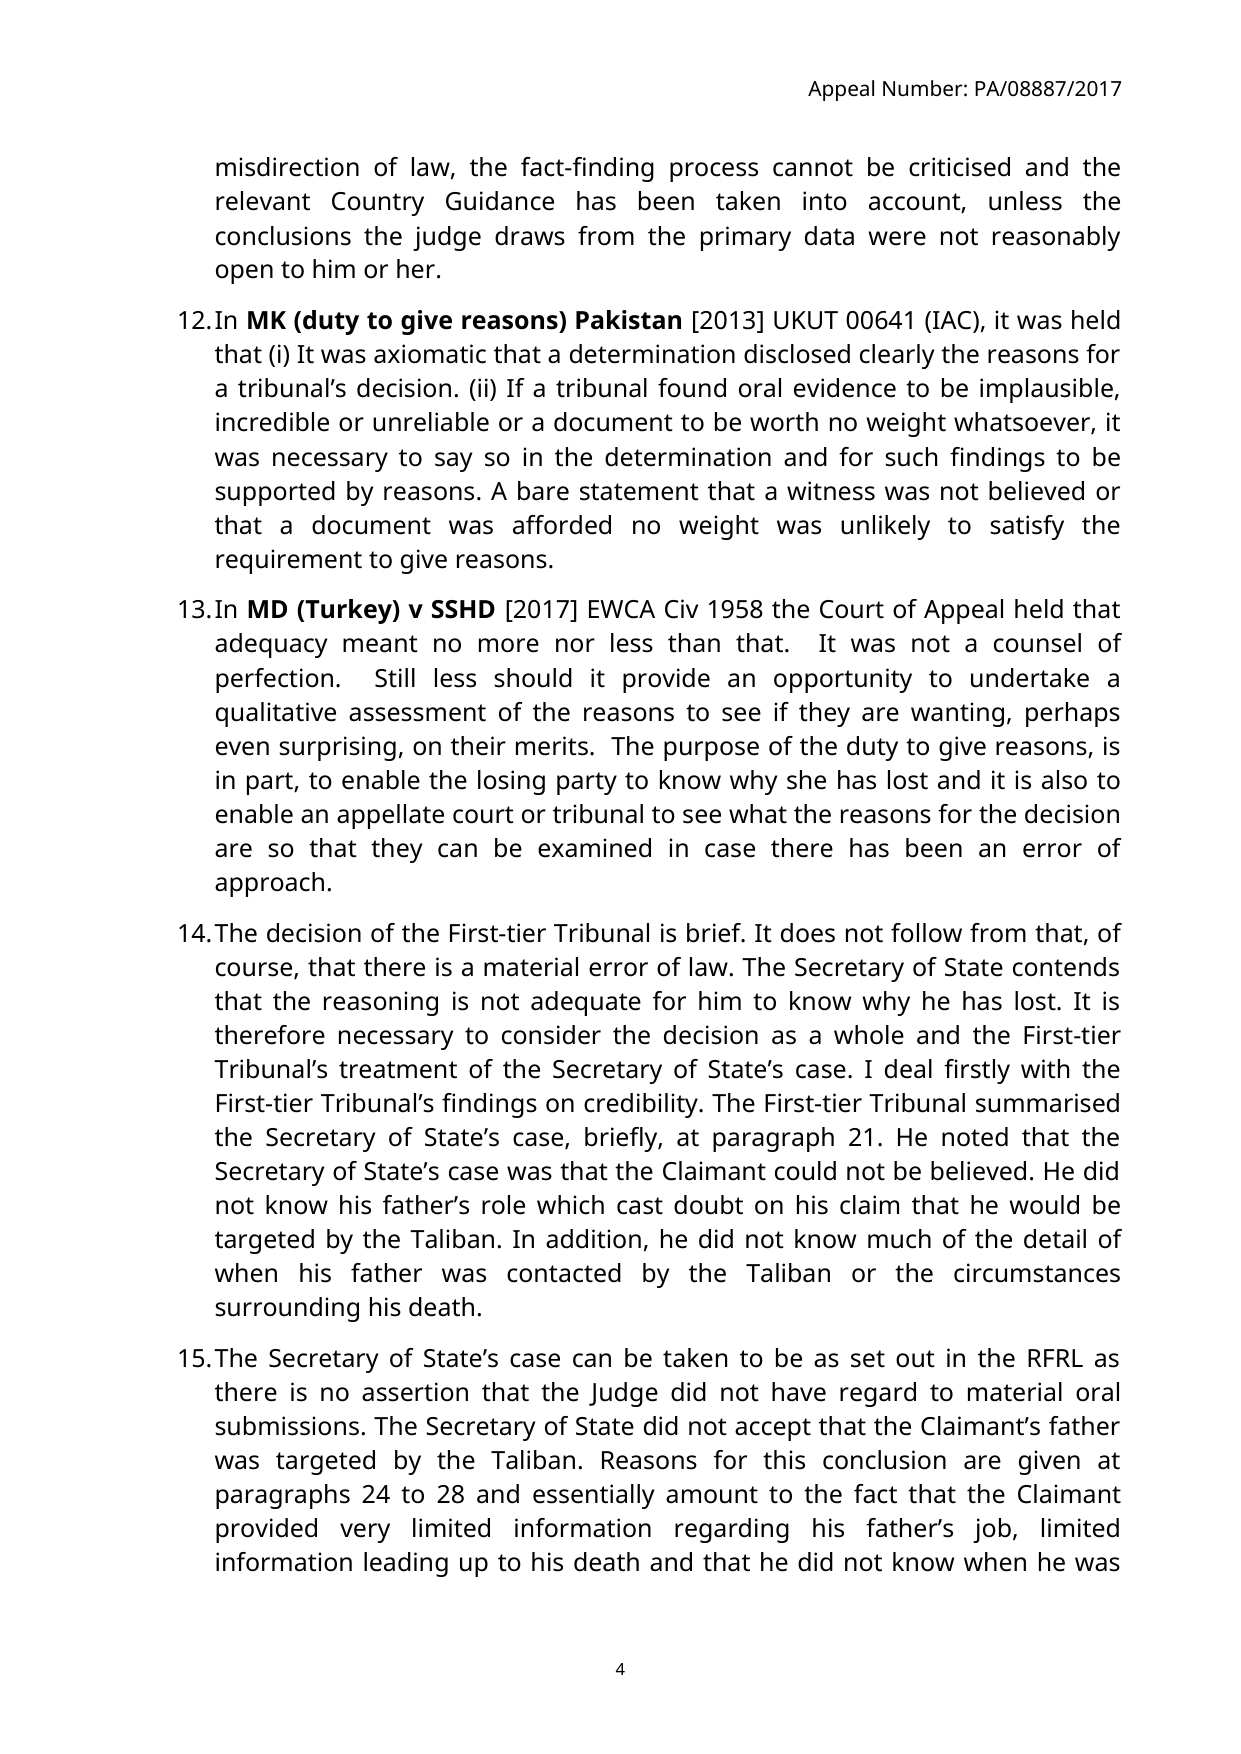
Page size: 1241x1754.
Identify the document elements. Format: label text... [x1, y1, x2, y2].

list In MD (Turkey) v SSHD [2017] EWCA Civ 1958 the Court of Appeal held that adequacy meant no more nor less than that. It was not a counsel of perfection. Still less should it provide an opportunity to undertake a qualitative assessment of the reasons to see if they are wanting, perhaps even surprising, on their merits. The purpose of the duty to give reasons, is in part, to enable the losing party to know why she has lost and it is also to enable an appellate court or tribunal to see what the reasons for the decision are so that they can be examined in case there has been an error of approach. [177, 592, 1122, 899]
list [177, 150, 1122, 286]
list The decision of the First-tier Tribunal is brief. It does not follow from that, of course, that there is a material error of law. The Secretary of State contends that the reasoning is not adequate for him to know why he has lost. It is therefore necessary to consider the decision as a whole and the First-tier Tribunal’s treatment of the Secretary of State’s case. I deal firstly with the First-tier Tribunal’s findings on credibility. The First-tier Tribunal summarised the Secretary of State’s case, briefly, at paragraph 21. He noted that the Secretary of State’s case was that the Claimant could not be believed. He did not know his father’s role which cast doubt on his claim that he would be targeted by the Taliban. In addition, he did not know much of the detail of when his father was contacted by the Taliban or the circumstances surrounding his death. [177, 915, 1122, 1324]
list In MK (duty to give reasons) Pakistan [2013] UKUT 00641 (IAC), it was held that (i) It was axiomatic that a determination disclosed clearly the reasons for a tribunal’s decision. (ii) If a tribunal found oral evidence to be implausible, incredible or unreliable or a document to be worth no weight whatsoever, it was necessary to say so in the determination and for such findings to be supported by reasons. A bare statement that a witness was not believed or that a document was afforded no weight was unlikely to satisfy the requirement to give reasons. [177, 303, 1122, 575]
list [177, 1341, 1122, 1579]
